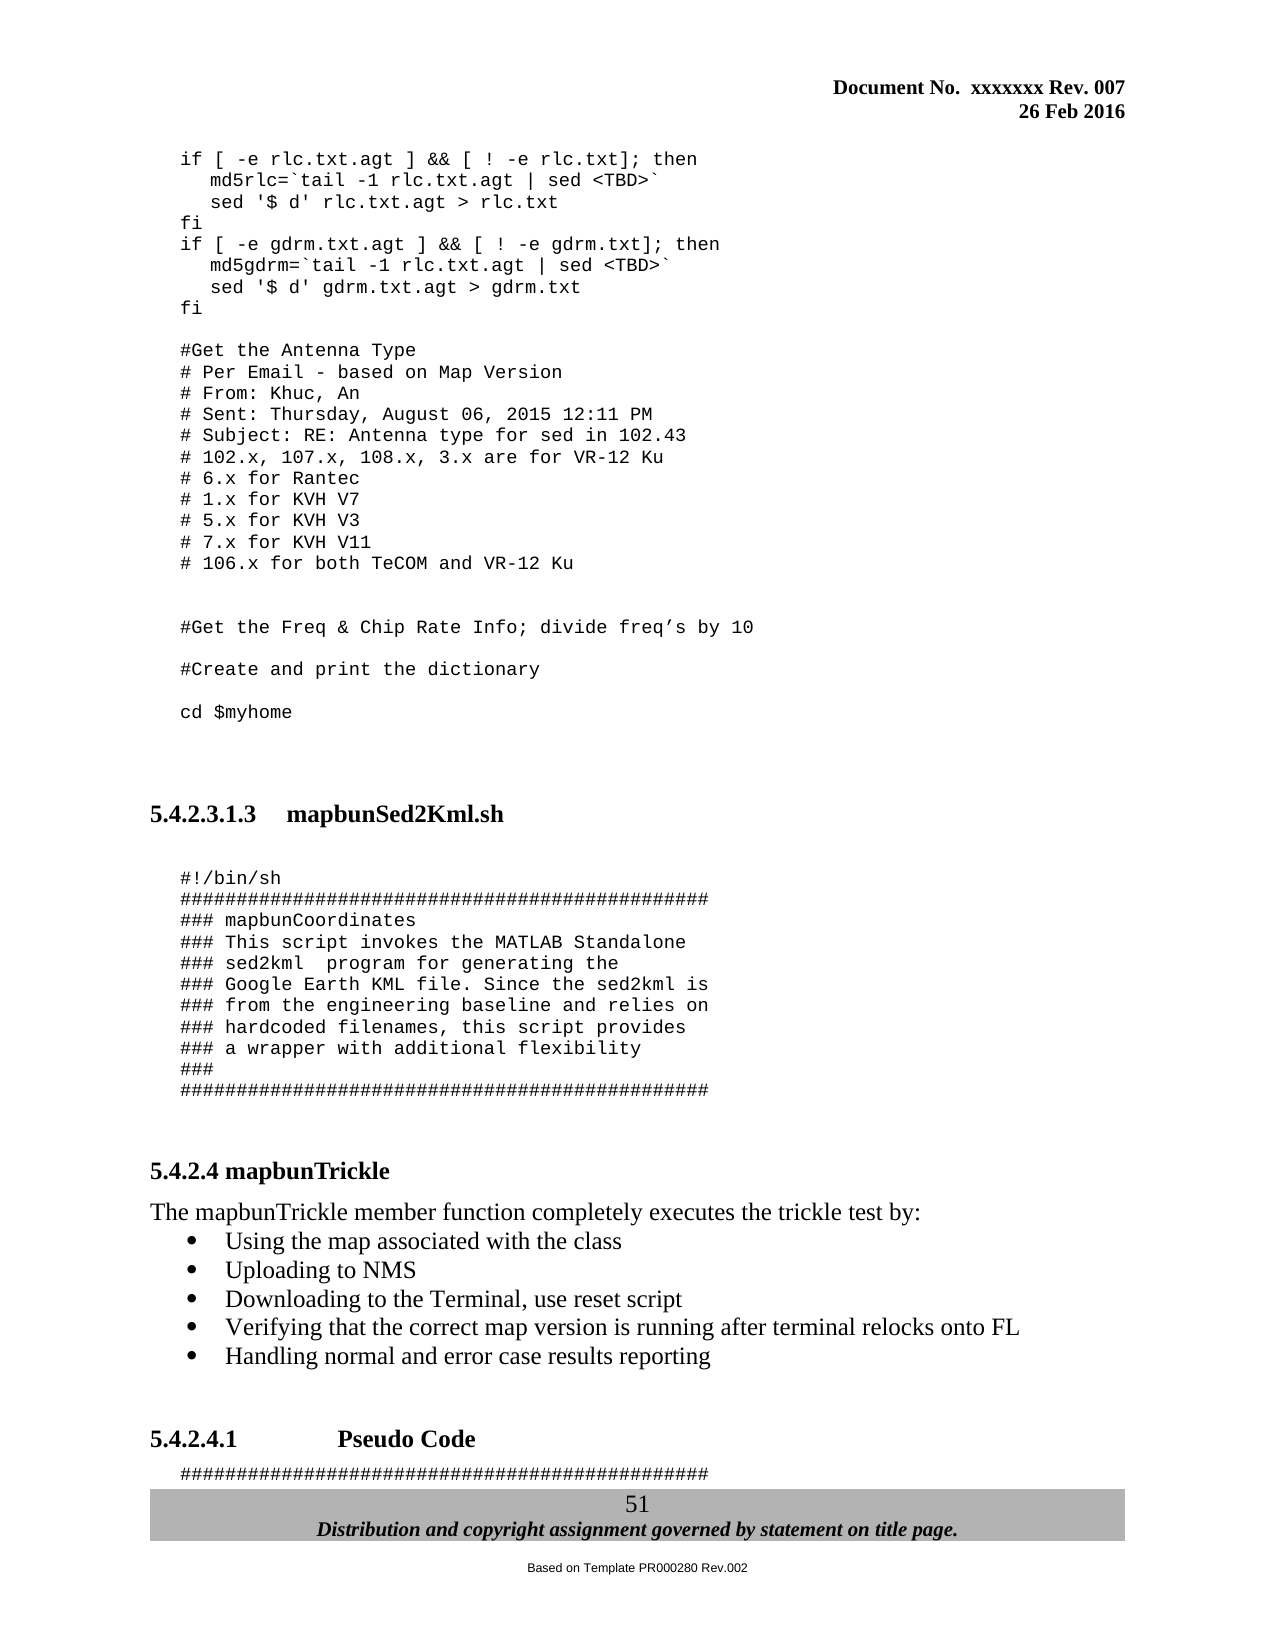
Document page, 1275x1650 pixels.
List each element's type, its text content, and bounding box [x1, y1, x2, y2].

text #!/bin/sh [180, 869, 1125, 890]
list Using the map associated with the class [187, 1226, 1125, 1255]
text # 1.x for KVH V7 [180, 490, 1125, 511]
text sed '$ d' gdrm.txt.agt > gdrm.txt [210, 277, 1125, 299]
text if [ -e rlc.txt.agt ] && [ ! -e rlc.txt]; then [180, 150, 1125, 171]
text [180, 1465, 1125, 1486]
text fi [180, 214, 1125, 235]
text cd $myhome [180, 702, 1125, 724]
text sed '$ d' rlc.txt.agt > rlc.txt [210, 192, 1125, 214]
text The mapbunTrickle member function completely executes the trickle test by: [150, 1197, 1125, 1226]
text #Get the Freq & Chip Rate Info; divide freq’s by 10 [180, 617, 1125, 639]
text ### mapbunCoordinates [180, 911, 1125, 932]
list Downloading to the Terminal, use reset script [187, 1284, 1125, 1312]
subtitle mapbunSed2Kml.sh [150, 799, 1125, 827]
list Verifying that the correct map version is running after terminal relocks onto FL [187, 1312, 1125, 1341]
text ### Google Earth KML file. Since the sed2kml is [180, 975, 1125, 996]
text # 6.x for Rantec [180, 469, 1125, 490]
text # Per Email - based on Map Version [180, 362, 1125, 384]
text # 102.x, 107.x, 108.x, 3.x are for VR-12 Ku [180, 447, 1125, 469]
text #Get the Antenna Type [180, 341, 1125, 362]
text # Subject: RE: Antenna type for sed in 102.43 [180, 426, 1125, 447]
text ### from the engineering baseline and relies on [180, 996, 1125, 1017]
subtitle Pseudo Code [150, 1424, 1125, 1452]
text if [ -e gdrm.txt.agt ] && [ ! -e gdrm.txt]; then [180, 235, 1125, 256]
text # 5.x for KVH V3 [180, 511, 1125, 532]
text # From: Khuc, An [180, 384, 1125, 405]
subtitle mapbunTrickle [150, 1156, 1125, 1185]
text ### a wrapper with additional flexibility [180, 1039, 1125, 1060]
list Uploading to NMS [187, 1255, 1125, 1284]
text # 106.x for both TeCOM and VR-12 Ku [180, 554, 1125, 575]
text fi [180, 299, 1125, 320]
text ############################################### [180, 890, 1125, 911]
text #Create and print the dictionary [180, 660, 1125, 681]
text ### hardcoded filenames, this script provides [180, 1017, 1125, 1039]
text # 7.x for KVH V11 [180, 532, 1125, 554]
text ############################################### [180, 1081, 1125, 1102]
text md5gdrm=`tail -1 rlc.txt.agt | sed <TBD>` [210, 256, 1125, 277]
text ### This script invokes the MATLAB Standalone [180, 932, 1125, 954]
text # Sent: Thursday, August 06, 2015 12:11 PM [180, 405, 1125, 426]
text md5rlc=`tail -1 rlc.txt.agt | sed <TBD>` [210, 171, 1125, 192]
text ### [180, 1060, 1125, 1081]
text ### sed2kml program for generating the [180, 954, 1125, 975]
list Handling normal and error case results reporting [187, 1341, 1125, 1370]
